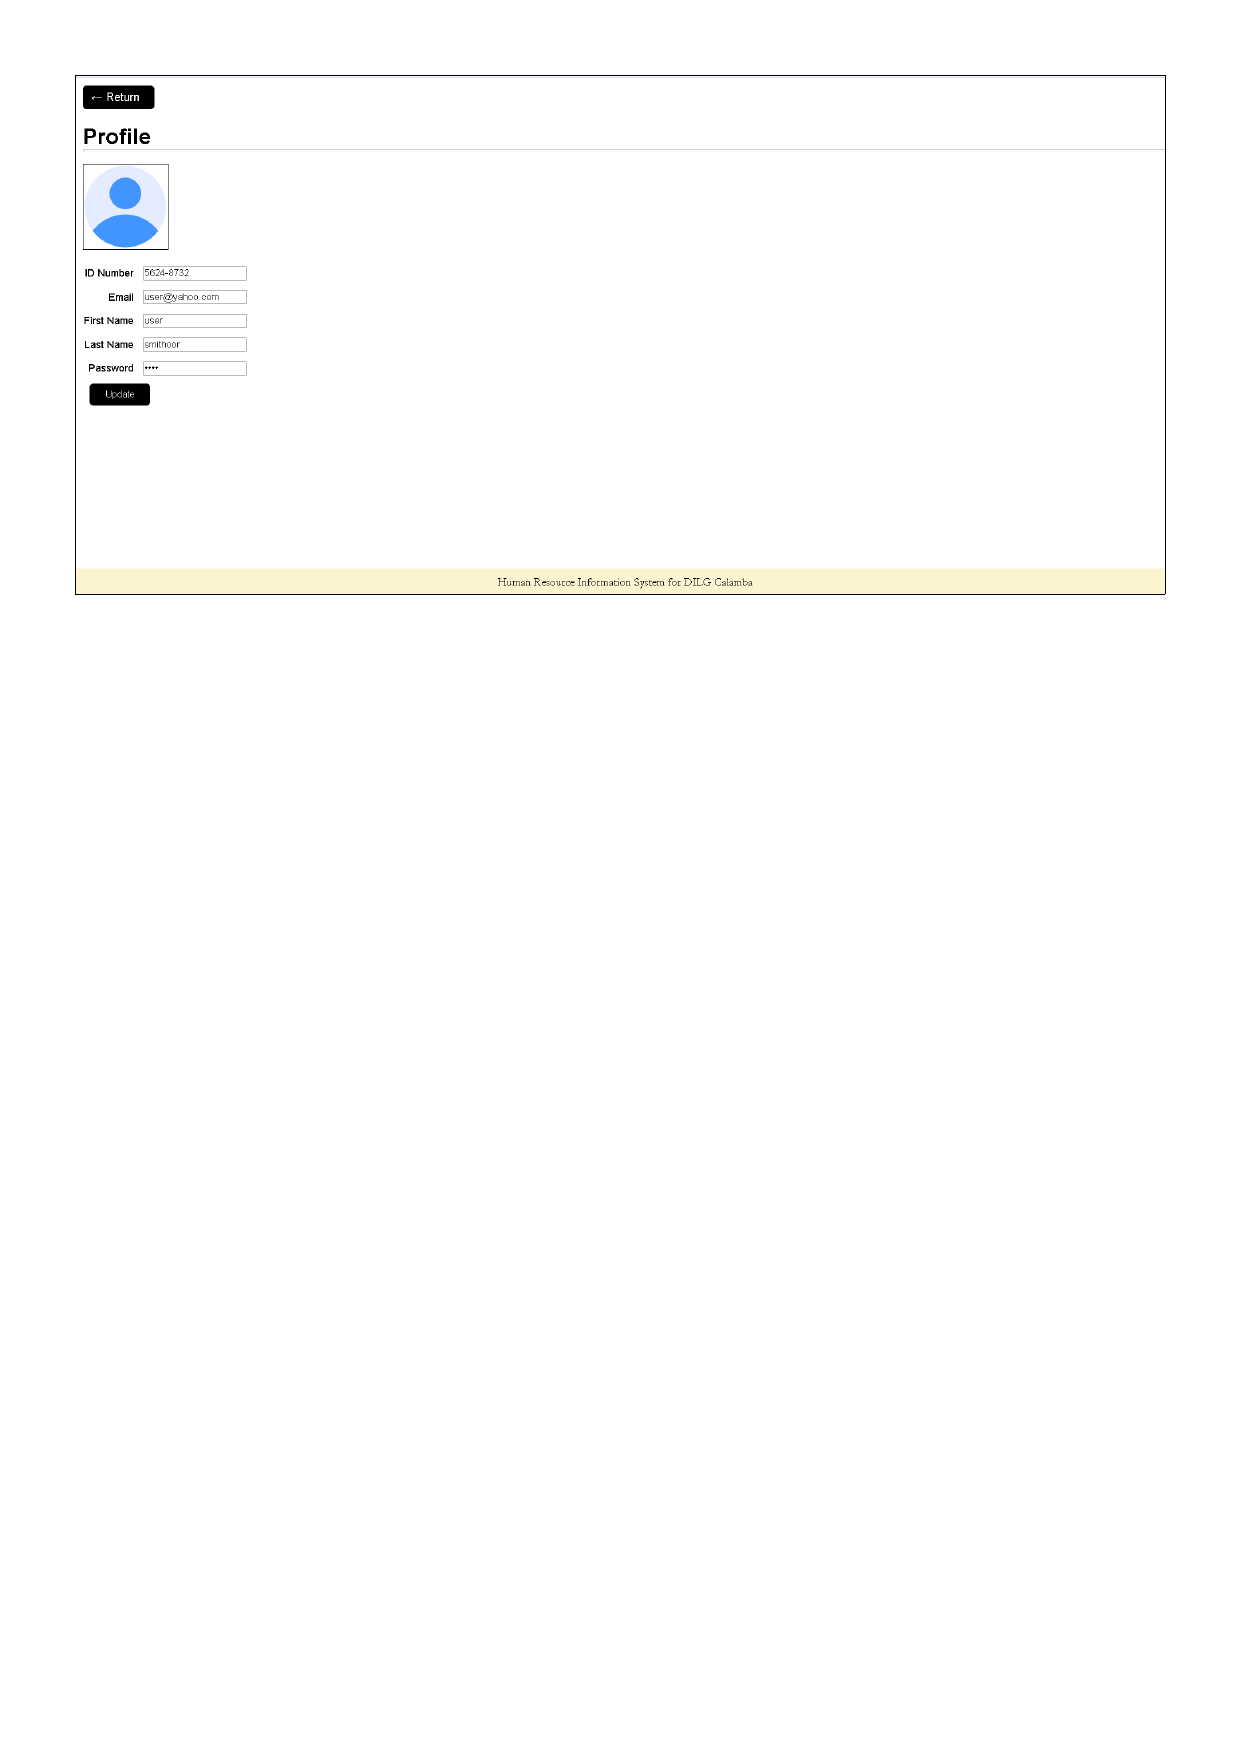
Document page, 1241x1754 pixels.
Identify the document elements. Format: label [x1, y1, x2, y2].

picture [76, 76, 1165, 594]
